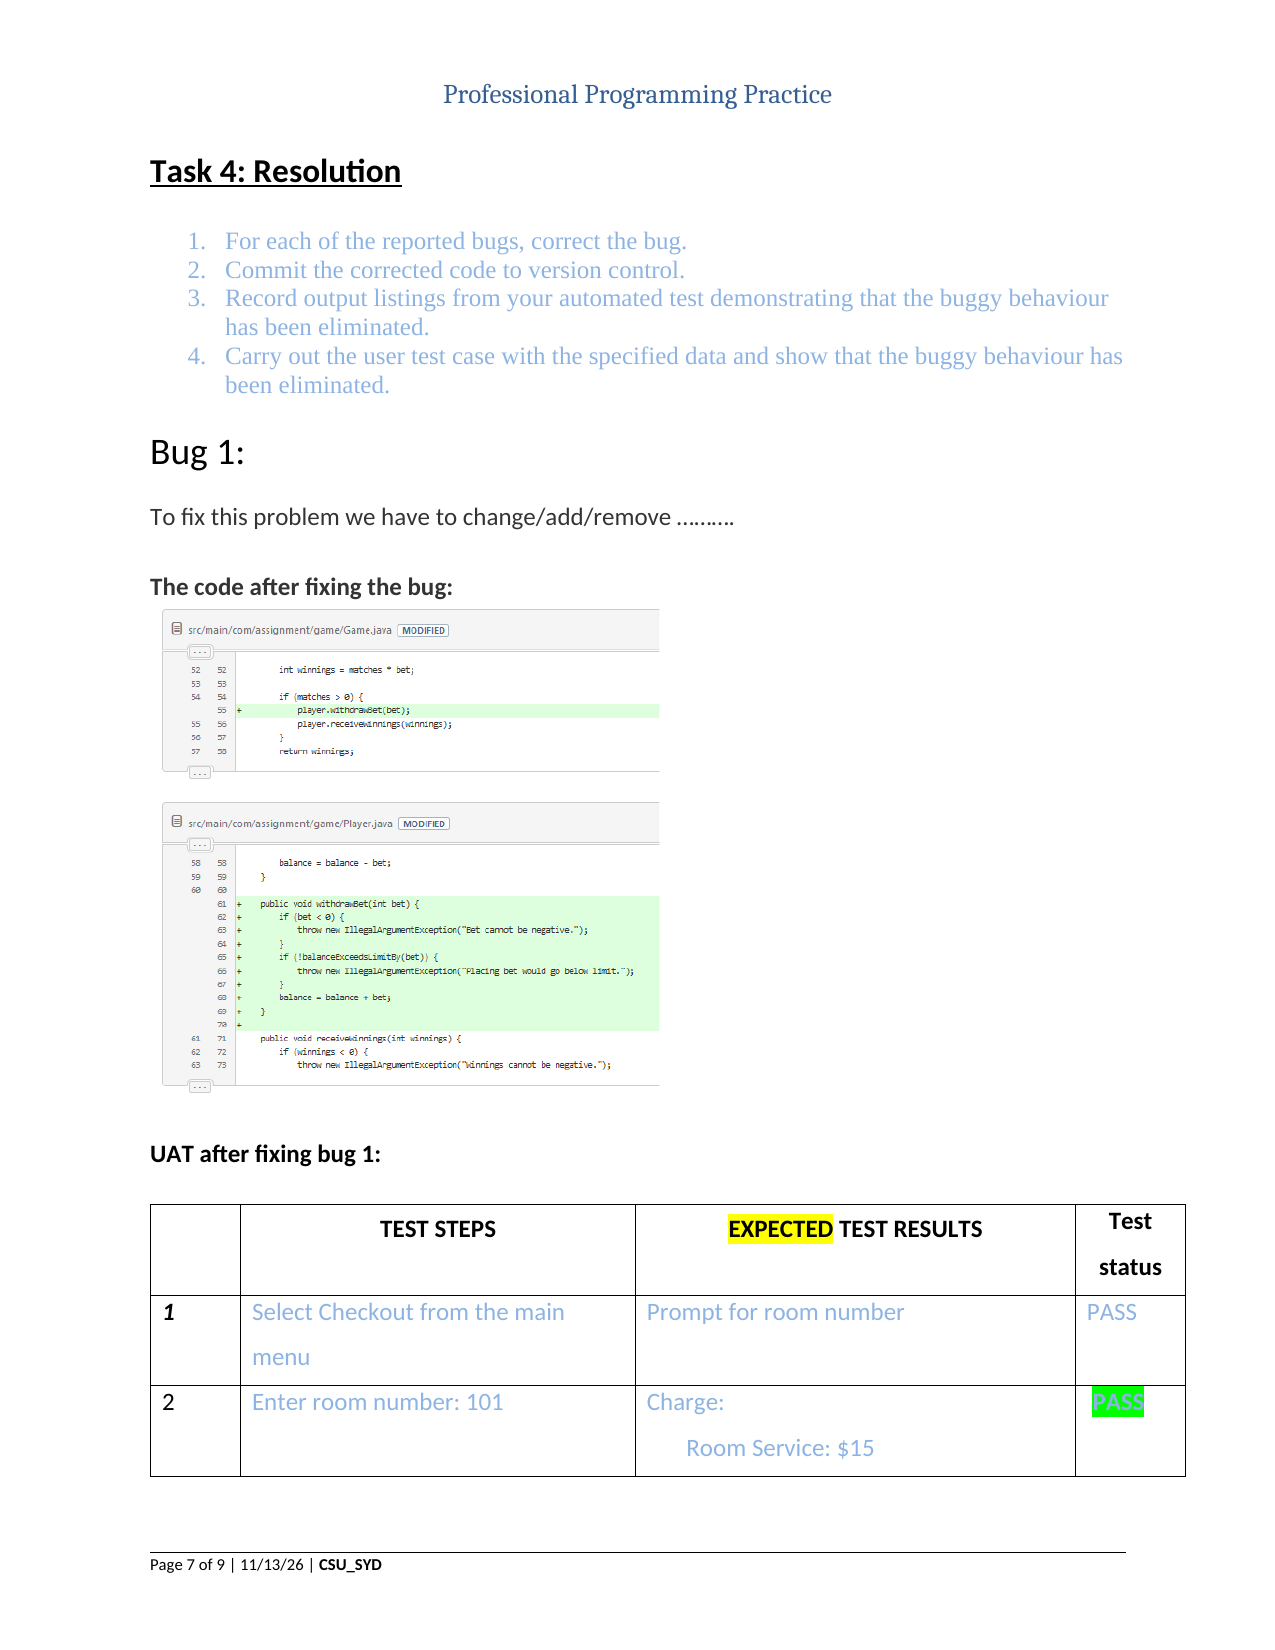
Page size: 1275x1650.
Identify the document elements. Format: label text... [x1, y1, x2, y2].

list For each of the reported bugs, correct the bug. [187, 226, 1125, 255]
table_cell 2 [151, 1386, 240, 1476]
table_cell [241, 1386, 635, 1476]
table_cell Select Checkout from the main menu [241, 1296, 635, 1385]
table_header [151, 1205, 240, 1295]
table_header EXPECTED TEST RESULTS [636, 1205, 1075, 1295]
text To fix this problem we have to change/add/remove ………. [150, 501, 1125, 532]
table_cell PASS [1076, 1296, 1185, 1385]
text Task 4: Resolution [150, 150, 1125, 191]
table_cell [636, 1386, 1075, 1476]
table_header Test status [1076, 1205, 1185, 1295]
table_cell PASS [1076, 1386, 1185, 1476]
list Record output listings from your automated test demonstrating that the buggy behaviour has been eliminated. [187, 283, 1125, 341]
text Bug 1: [150, 428, 1125, 473]
text UAT after fixing bug 1: [150, 1138, 1125, 1168]
text The code after fixing the bug: [150, 571, 1125, 602]
picture [150, 606, 660, 1113]
list Commit the corrected code to version control. [187, 255, 1125, 283]
table_cell 1 [151, 1296, 240, 1385]
table_header TEST STEPS [241, 1205, 635, 1295]
table_cell Prompt for room number [636, 1296, 1075, 1385]
list Carry out the user test case with the specified data and show that the buggy behaviour has been eliminated. [187, 341, 1125, 398]
